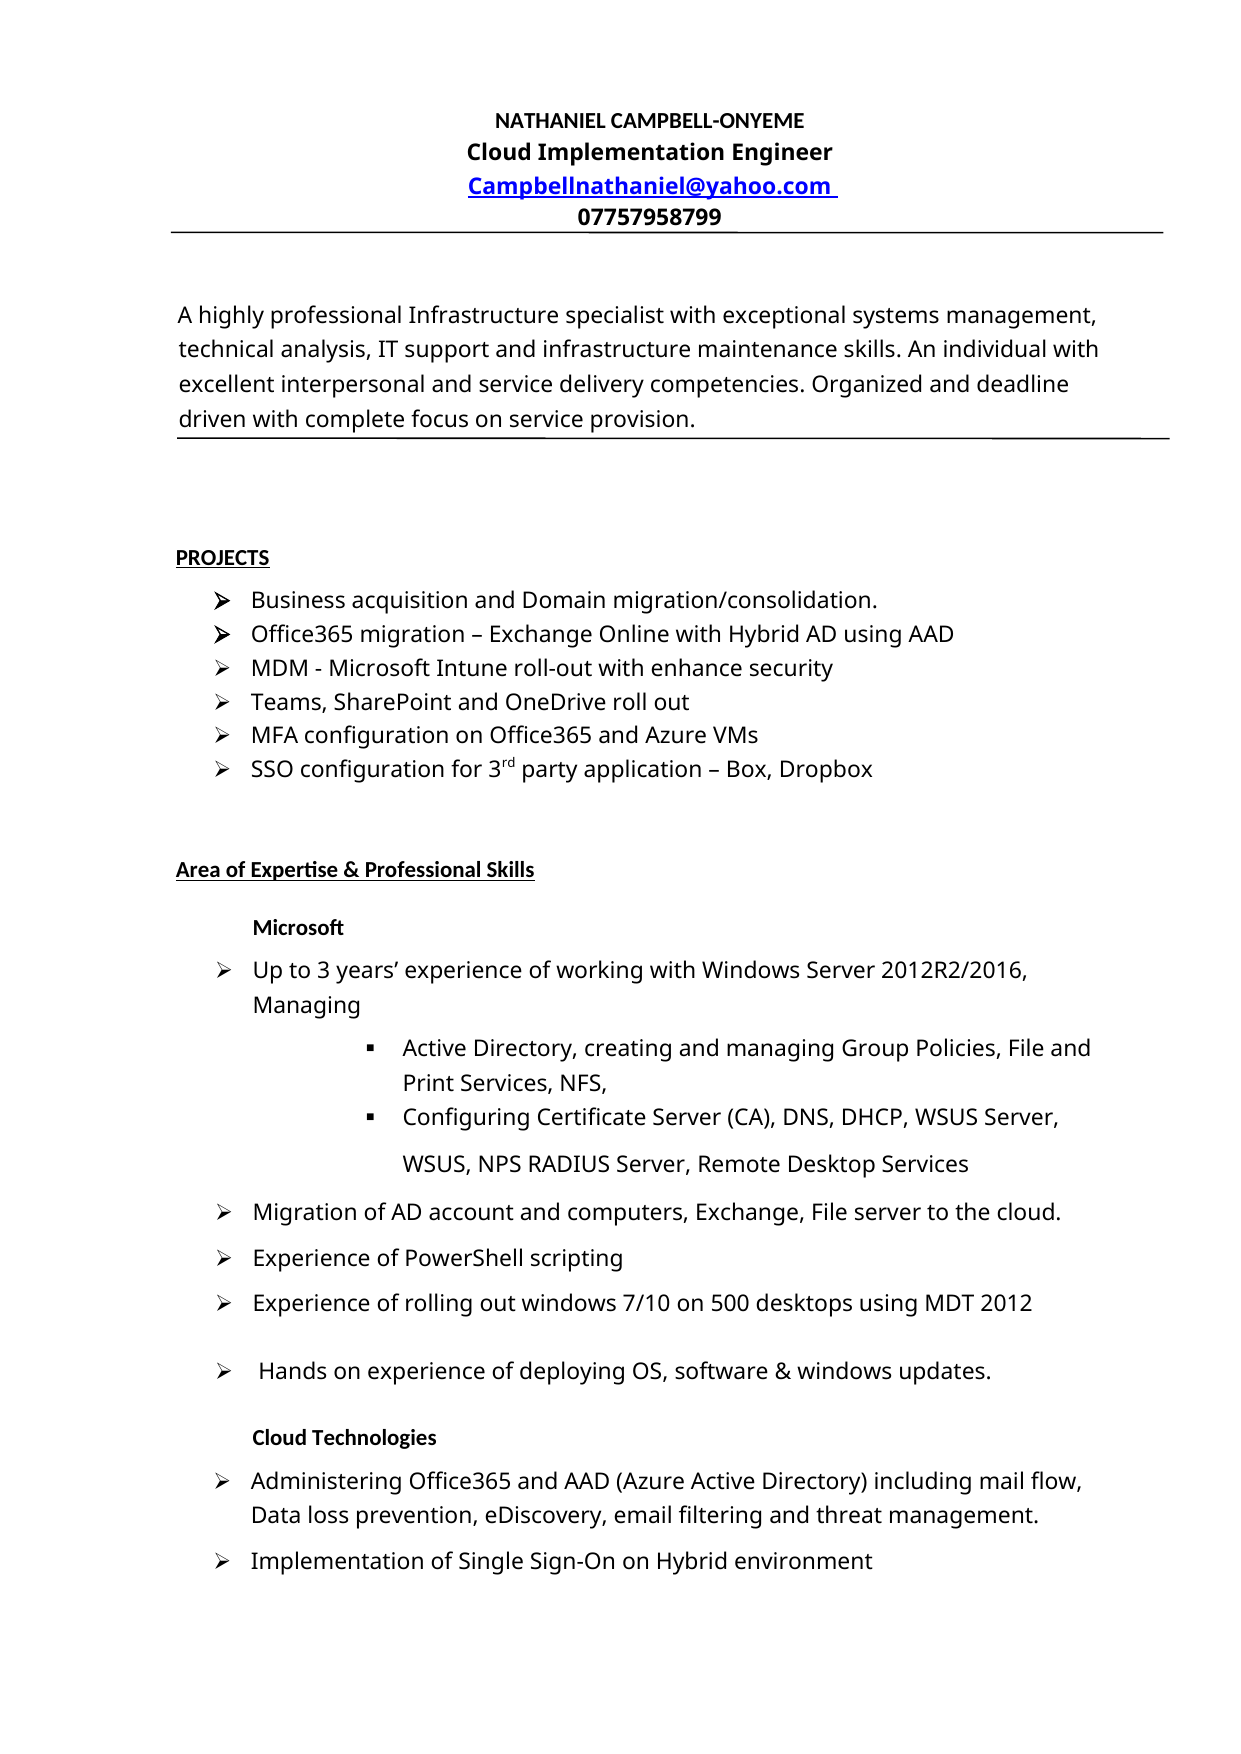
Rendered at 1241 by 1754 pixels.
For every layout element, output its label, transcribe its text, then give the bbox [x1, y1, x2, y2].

list Business acquisition and Domain migration/consolidation. [213, 584, 1122, 616]
text Cloud Implementation Engineer [177, 136, 1122, 167]
list Administering Office365 and AAD (Azure Active Directory) including mail flow, Data loss prevention, eDiscovery, email filtering and threat management. [213, 1465, 1122, 1531]
list Experience of rolling out windows 7/10 on 500 desktops using MDT 2012 [215, 1287, 1122, 1318]
text Area of Expertise & Professional Skills [176, 856, 1122, 883]
text Cloud Technologies [252, 1423, 1122, 1451]
list MDM - Microsoft Intune roll-out with enhance security [213, 652, 1122, 683]
list Experience of PowerShell scripting [215, 1242, 1122, 1273]
list Migration of AD account and computers, Exchange, File server to the cloud. [215, 1196, 1122, 1227]
text PROJECTS [176, 543, 1122, 571]
list Configuring Certificate Server (CA), DNS, DHCP, WSUS Server, WSUS, NPS RADIUS Server, Remote Desktop Services [365, 1101, 1122, 1179]
list Implementation of Single Sign-On on Hybrid environment [213, 1545, 1122, 1576]
list Teams, SharePoint and OneDrive roll out [213, 686, 1122, 717]
list Hands on experience of deploying OS, software & windows updates. [215, 1355, 1122, 1386]
text Microsoft [252, 913, 1122, 941]
text 07757958799 [433, 201, 866, 231]
list SSO configuration for 3rd party application – Box, Dropbox [213, 753, 1122, 784]
list MFA configuration on Office365 and Azure VMs [213, 719, 1122, 751]
list Active Directory, creating and managing Group Policies, File and Print Services, NFS, [365, 1032, 1122, 1098]
text A highly professional Infrastructure specialist with exceptional systems management, technical analysis, IT support and infrastructure maintenance skills. An individual with excellent interpersonal and service delivery competencies. Organized and deadline driven with complete focus on service provision. [177, 299, 1122, 434]
list Office365 migration – Exchange Online with Hybrid AD using AAD [213, 618, 1122, 649]
text NATHANIEL CAMPBELL-ONYEME [177, 106, 1122, 134]
text Campbellnathaniel@yahoo.com [433, 170, 866, 201]
list Up to 3 years’ experience of working with Windows Server 2012R2/2016, Managing [215, 954, 1122, 1020]
